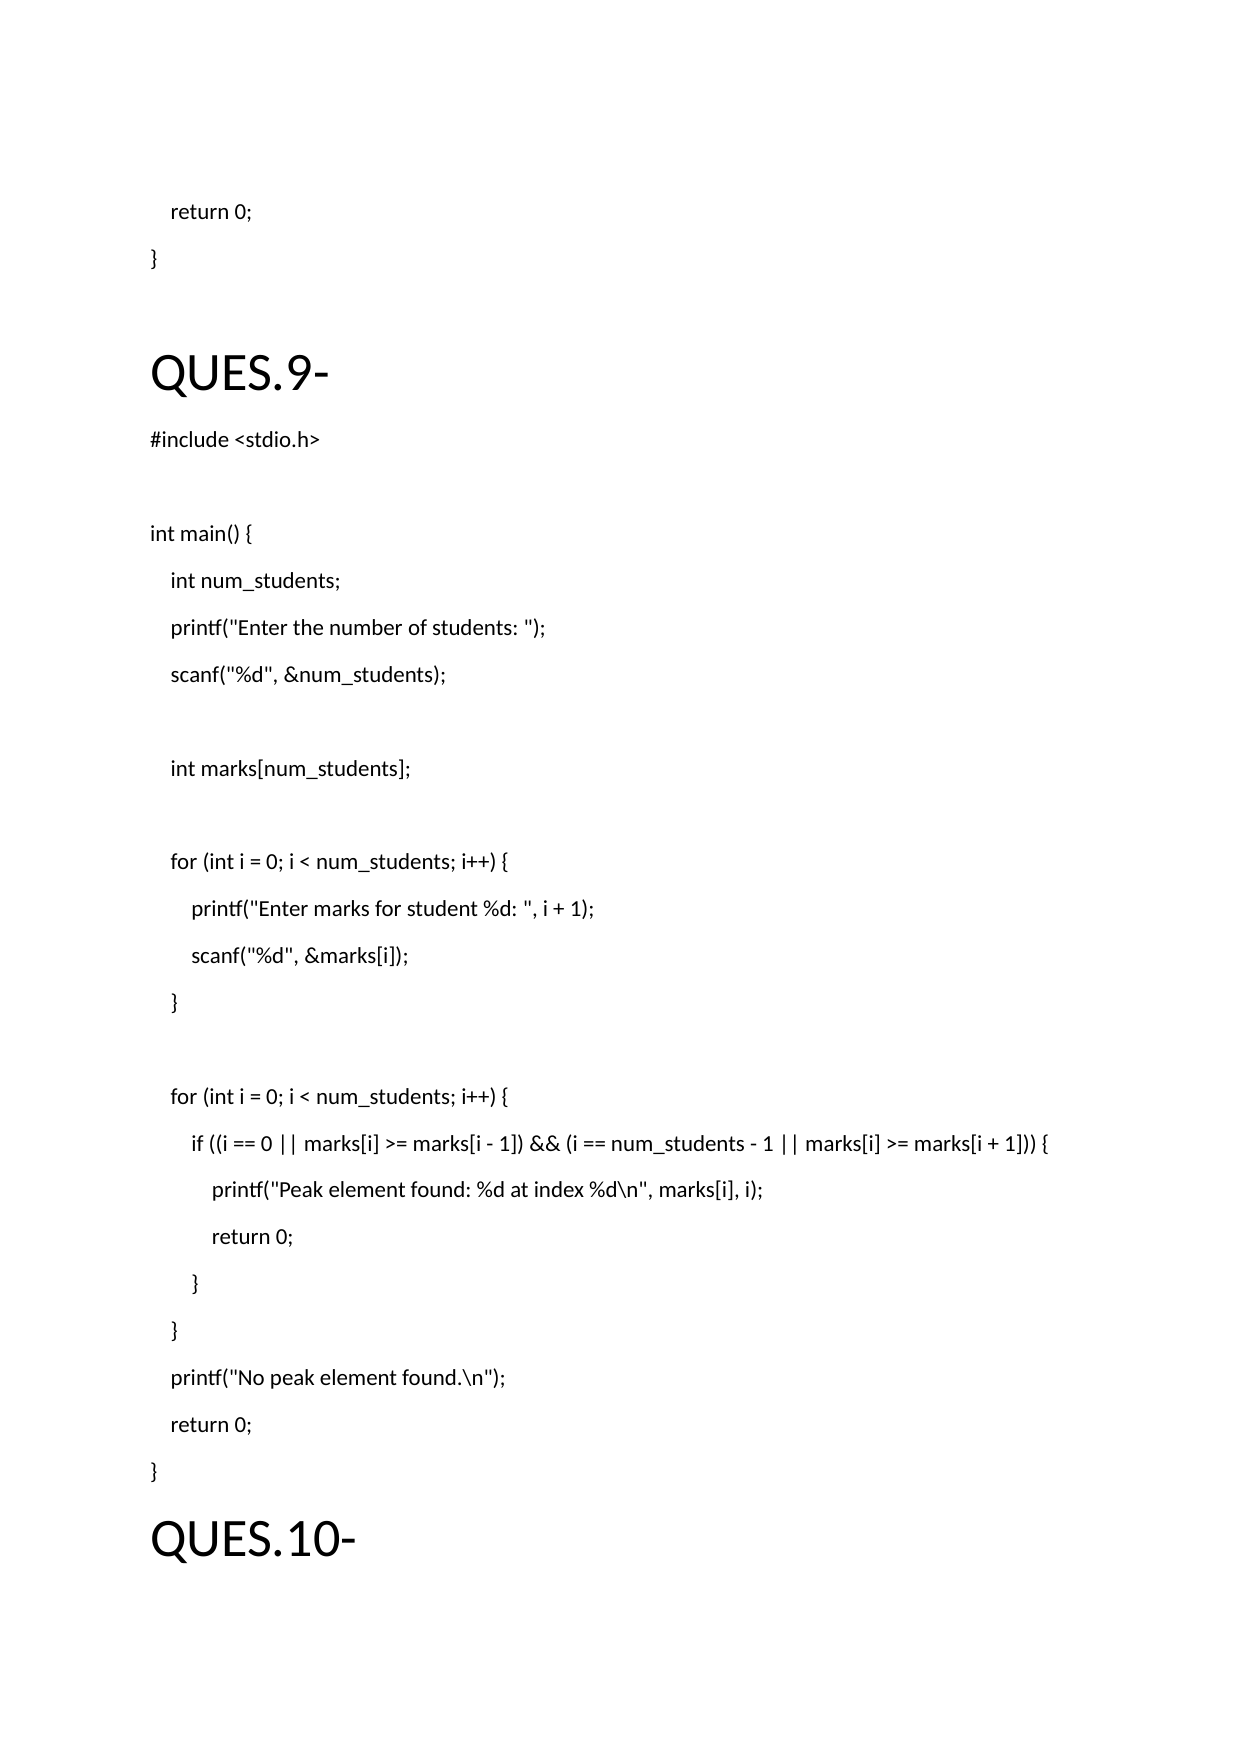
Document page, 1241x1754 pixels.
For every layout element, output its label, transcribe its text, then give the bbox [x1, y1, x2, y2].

text scanf("%d", &num_students); [150, 660, 1090, 688]
text printf("Enter marks for student %d: ", i + 1); [150, 894, 1090, 922]
text printf("Enter the number of students: "); [150, 613, 1090, 641]
text int main() { [150, 519, 1090, 547]
text for (int i = 0; i < num_students; i++) { [150, 1082, 1090, 1110]
text int num_students; [150, 566, 1090, 594]
text } [150, 1316, 1090, 1344]
text if ((i == 0 || marks[i] >= marks[i - 1]) && (i == num_students - 1 || marks[i] >= marks[i + 1])) { [150, 1129, 1090, 1157]
text int marks[num_students]; [150, 754, 1090, 782]
text } [150, 1457, 1090, 1485]
text return 0; [150, 1410, 1090, 1438]
text printf("Peak element found: %d at index %d\n", marks[i], i); [150, 1176, 1090, 1203]
text #include <stdio.h> [150, 426, 1090, 453]
text } [150, 1269, 1090, 1297]
text return 0; [150, 1222, 1090, 1250]
text QUES.10- [150, 1504, 1090, 1570]
text scanf("%d", &marks[i]); [150, 941, 1090, 969]
text } [150, 244, 1090, 272]
text } [150, 988, 1090, 1016]
text printf("No peak element found.\n"); [150, 1363, 1090, 1391]
text return 0; [150, 197, 1090, 225]
text QUES.9- [150, 337, 1090, 404]
text for (int i = 0; i < num_students; i++) { [150, 847, 1090, 875]
